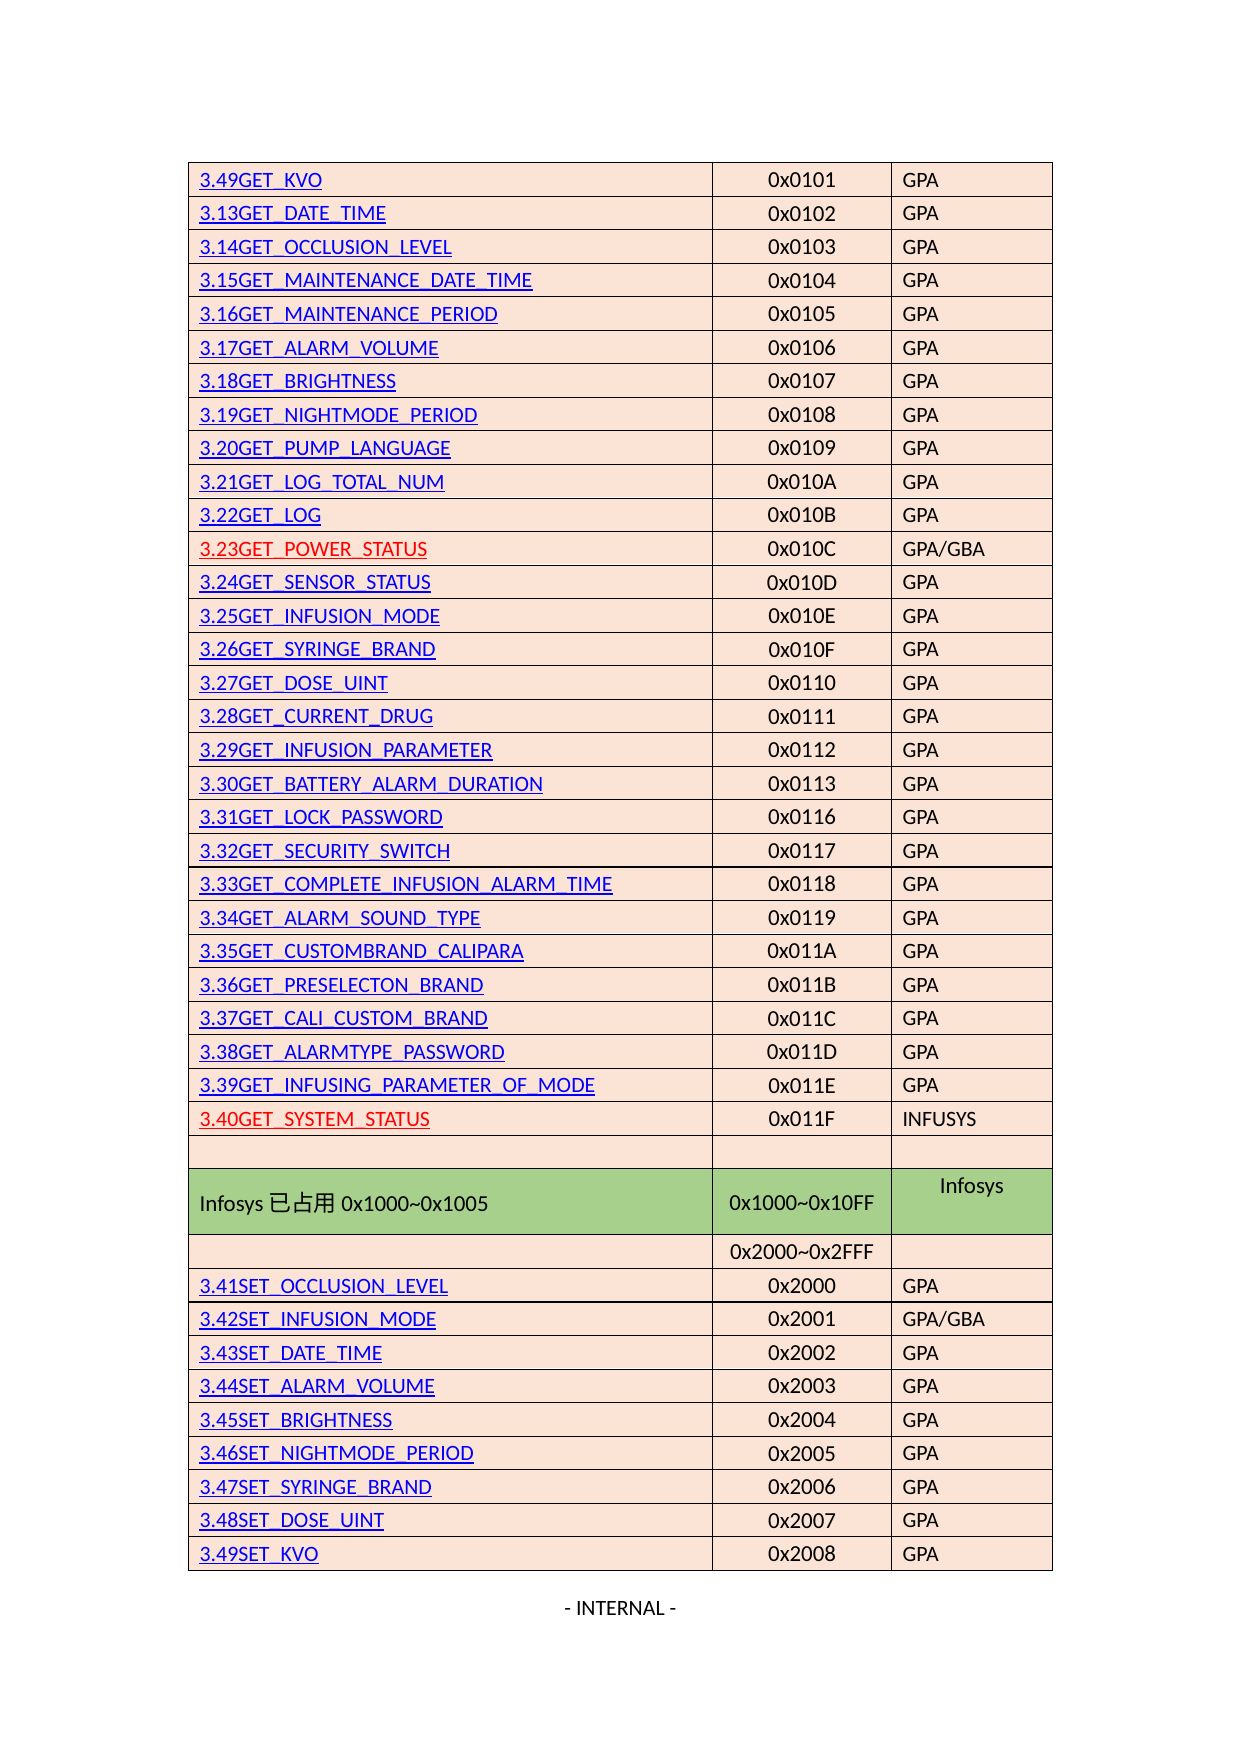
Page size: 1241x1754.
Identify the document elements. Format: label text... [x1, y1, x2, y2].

table_cell 3.14GET_OCCLUSION_LEVEL [189, 230, 712, 263]
table_cell 0x2001 [713, 1303, 891, 1335]
table_cell GPA [892, 1504, 1052, 1536]
table_cell GPA [892, 1537, 1052, 1570]
table_cell GPA/GBA [892, 1303, 1052, 1335]
table_cell 3.45SET_NIGHTMODE_PERIOD [189, 1437, 712, 1469]
table_cell GPA [892, 767, 1052, 799]
table_cell GPA [892, 1470, 1052, 1503]
table_cell 0x0103 [713, 230, 891, 263]
table_cell 3.13GET_DATE_TIME [189, 197, 712, 229]
table_cell 0x011F [713, 1102, 891, 1135]
table_cell 0x011B [713, 968, 891, 1001]
table_cell GPA [892, 733, 1052, 766]
table_cell GPA [892, 901, 1052, 933]
table_cell 3.17GET_ALARM_VOLUME [189, 331, 712, 363]
table_cell [189, 1235, 712, 1268]
table_cell 3.48SET_KVO [189, 1537, 712, 1570]
table_cell 0x0107 [713, 364, 891, 397]
table_cell GPA [892, 398, 1052, 430]
table_cell INFUSYS [892, 1102, 1052, 1135]
table_cell GPA [892, 163, 1052, 196]
table_cell 0x0106 [713, 331, 891, 363]
table_cell 0x010A [713, 465, 891, 497]
table_cell 0x2000~0x2FFF [713, 1235, 891, 1268]
table_cell 0x011A [713, 935, 891, 967]
table_cell 3.38GET_ALARMTYPE_PASSWORD [189, 1035, 712, 1068]
table_cell GPA [892, 1269, 1052, 1301]
table_cell 0x010D [713, 566, 891, 598]
table_cell Infosys [892, 1169, 1052, 1234]
table_cell 3.43SET_ALARM_VOLUME [189, 1370, 712, 1402]
table_cell GPA [892, 465, 1052, 497]
table_cell 3.33GET_COMPLETE_INFUSION_ALARM_TIME [189, 868, 712, 900]
table_cell GPA [892, 800, 1052, 833]
table_cell GPA [892, 834, 1052, 866]
table_cell 3.23GET_POWER_STATUS [189, 532, 712, 564]
table_cell GPA [892, 1002, 1052, 1034]
table_cell 0x2002 [713, 1336, 891, 1368]
table_cell GPA [892, 700, 1052, 732]
table_cell 3.24GET_SENSOR_STATUS [189, 566, 712, 598]
table_cell 3.42SET_DATE_TIME [189, 1336, 712, 1368]
table_cell 3.36GET_PRESELECTON_BRAND [189, 968, 712, 1001]
table_cell 3.19GET_NIGHTMODE_PERIOD [189, 398, 712, 430]
table_cell 3.40GET_SYSTEM_STATUS [189, 1102, 712, 1135]
table_cell 3.46SET_SYRINGE_BRAND [189, 1470, 712, 1503]
table_cell GPA [892, 1370, 1052, 1402]
table_cell 0x0105 [713, 297, 891, 330]
table_cell 0x0101 [713, 163, 891, 196]
table_cell GPA [892, 1336, 1052, 1368]
table_cell 3.16GET_MAINTENANCE_PERIOD [189, 297, 712, 330]
table_cell 0x0119 [713, 901, 891, 933]
table_cell GPA [892, 499, 1052, 531]
table_cell 3.48GET_KVO [189, 163, 712, 196]
table_cell 3.25GET_INFUSION_MODE [189, 599, 712, 632]
table_cell GPA [892, 1069, 1052, 1101]
table_cell GPA [892, 1035, 1052, 1068]
table_cell 3.39GET_INFUSING_PARAMETER_OF_MODE [189, 1069, 712, 1101]
table_cell 0x010B [713, 499, 891, 531]
table_cell 0x0102 [713, 197, 891, 229]
table_cell GPA [892, 197, 1052, 229]
table_cell GPA [892, 1403, 1052, 1436]
table_cell GPA [892, 935, 1052, 967]
table_cell GPA [892, 230, 1052, 263]
table_cell [892, 1235, 1052, 1268]
table_cell 0x010C [713, 532, 891, 564]
table_cell GPA [892, 364, 1052, 397]
table_cell GPA [892, 666, 1052, 699]
table_cell 0x0108 [713, 398, 891, 430]
table_cell 0x2000 [713, 1269, 891, 1301]
table_cell GPA [892, 968, 1052, 1001]
table_cell 0x0117 [713, 834, 891, 866]
table_cell 3.20GET_PUMP_LANGUAGE [189, 431, 712, 464]
table_cell 3.44SET_BRIGHTNESS [189, 1403, 712, 1436]
table_cell 3.40SET_OCCLUSION_LEVEL [189, 1269, 712, 1301]
table_cell 0x2003 [713, 1370, 891, 1402]
table_cell 0x0113 [713, 767, 891, 799]
table_cell [892, 1136, 1052, 1168]
table_cell 3.37GET_CALI_CUSTOM_BRAND [189, 1002, 712, 1034]
table_cell 3.22GET_LOG [189, 499, 712, 531]
table_cell 0x0104 [713, 264, 891, 296]
table_cell 0x010F [713, 633, 891, 665]
table_cell 3.47SET_DOSE_UINT [189, 1504, 712, 1536]
table_cell GPA [892, 566, 1052, 598]
table_cell 0x2008 [713, 1537, 891, 1570]
table_cell GPA [892, 331, 1052, 363]
table_cell 0x0111 [713, 700, 891, 732]
table_cell 3.34GET_ALARM_SOUND_TYPE [189, 901, 712, 933]
table_cell GPA [892, 297, 1052, 330]
table_cell 3.28GET_CURRENT_DRUG [189, 700, 712, 732]
table_cell 3.41SET_INFUSION_MODE [189, 1303, 712, 1335]
table_cell 3.31GET_LOCK_PASSWORD [189, 800, 712, 833]
table_cell 0x1000~0x10FF [713, 1169, 891, 1234]
table_cell 0x0118 [713, 868, 891, 900]
table_cell 3.30GET_BATTERY_ALARM_DURATION [189, 767, 712, 799]
table_cell 3.27GET_DOSE_UINT [189, 666, 712, 699]
table_cell GPA [892, 633, 1052, 665]
table_cell GPA [892, 868, 1052, 900]
table_cell GPA [892, 599, 1052, 632]
table_cell 3.35GET_CUSTOMBRAND_CALIPARA [189, 935, 712, 967]
table_cell 0x0112 [713, 733, 891, 766]
table_cell 0x011E [713, 1069, 891, 1101]
table_cell 3.29GET_INFUSION_PARAMETER [189, 733, 712, 766]
table_cell Infosys已占用0x1000~0x1005 [189, 1169, 712, 1234]
table_cell 0x2005 [713, 1437, 891, 1469]
table_cell 3.32GET_SECURITY_SWITCH [189, 834, 712, 866]
table_cell 3.21GET_LOG_TOTAL_NUM [189, 465, 712, 497]
table_cell [713, 1136, 891, 1168]
table_cell 0x2006 [713, 1470, 891, 1503]
table_cell GPA/GBA [892, 532, 1052, 564]
table_cell 3.15GET_MAINTENANCE_DATE_TIME [189, 264, 712, 296]
table_cell 0x0116 [713, 800, 891, 833]
table_cell 0x010E [713, 599, 891, 632]
table_cell 0x011D [713, 1035, 891, 1068]
table_cell [189, 1136, 712, 1168]
table_cell 3.18GET_BRIGHTNESS [189, 364, 712, 397]
table_cell 0x0110 [713, 666, 891, 699]
table_cell 0x011C [713, 1002, 891, 1034]
table_cell GPA [892, 264, 1052, 296]
table_cell GPA [892, 431, 1052, 464]
table_cell 0x2004 [713, 1403, 891, 1436]
table_cell 0x0109 [713, 431, 891, 464]
table_cell 3.26GET_SYRINGE_BRAND [189, 633, 712, 665]
table_cell 0x2007 [713, 1504, 891, 1536]
table_cell GPA [892, 1437, 1052, 1469]
